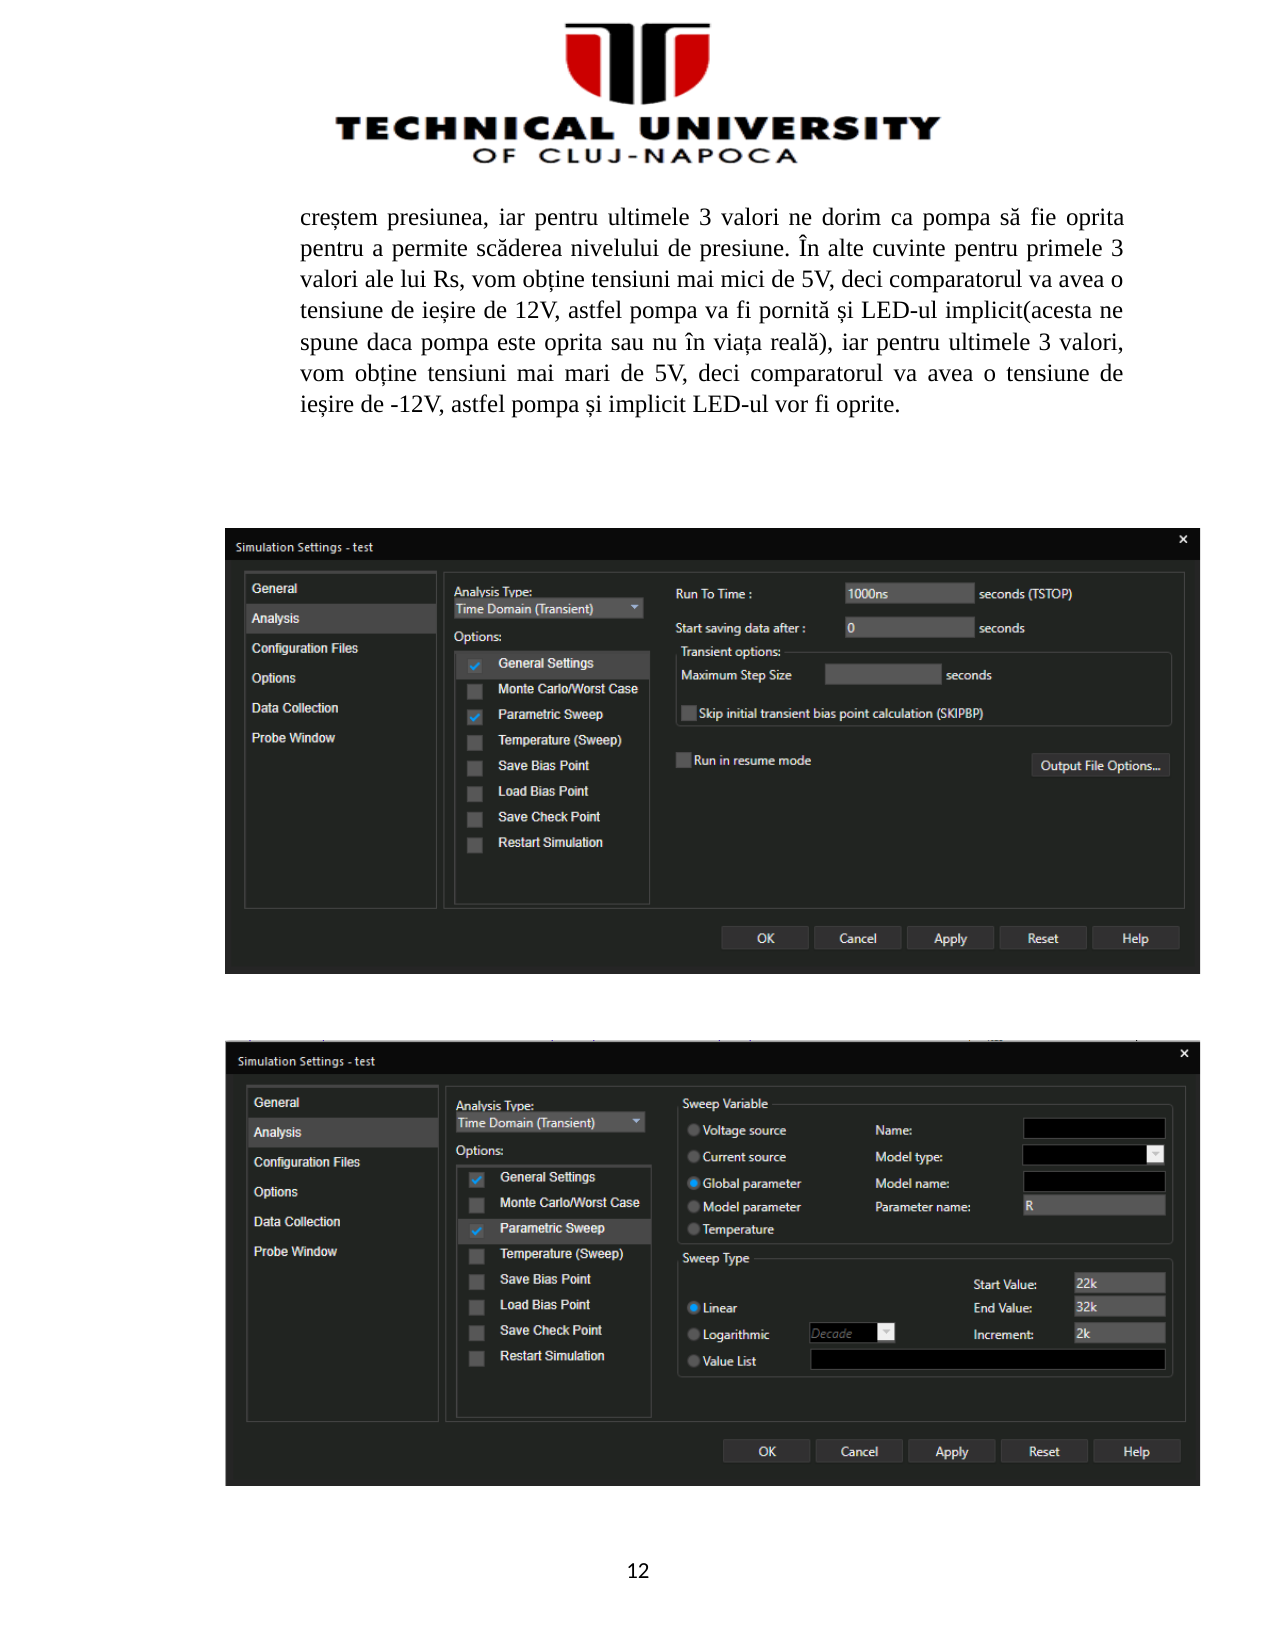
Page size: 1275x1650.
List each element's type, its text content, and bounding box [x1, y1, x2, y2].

picture [225, 528, 1200, 974]
picture [225, 1040, 1200, 1486]
picture [325, 15, 951, 175]
